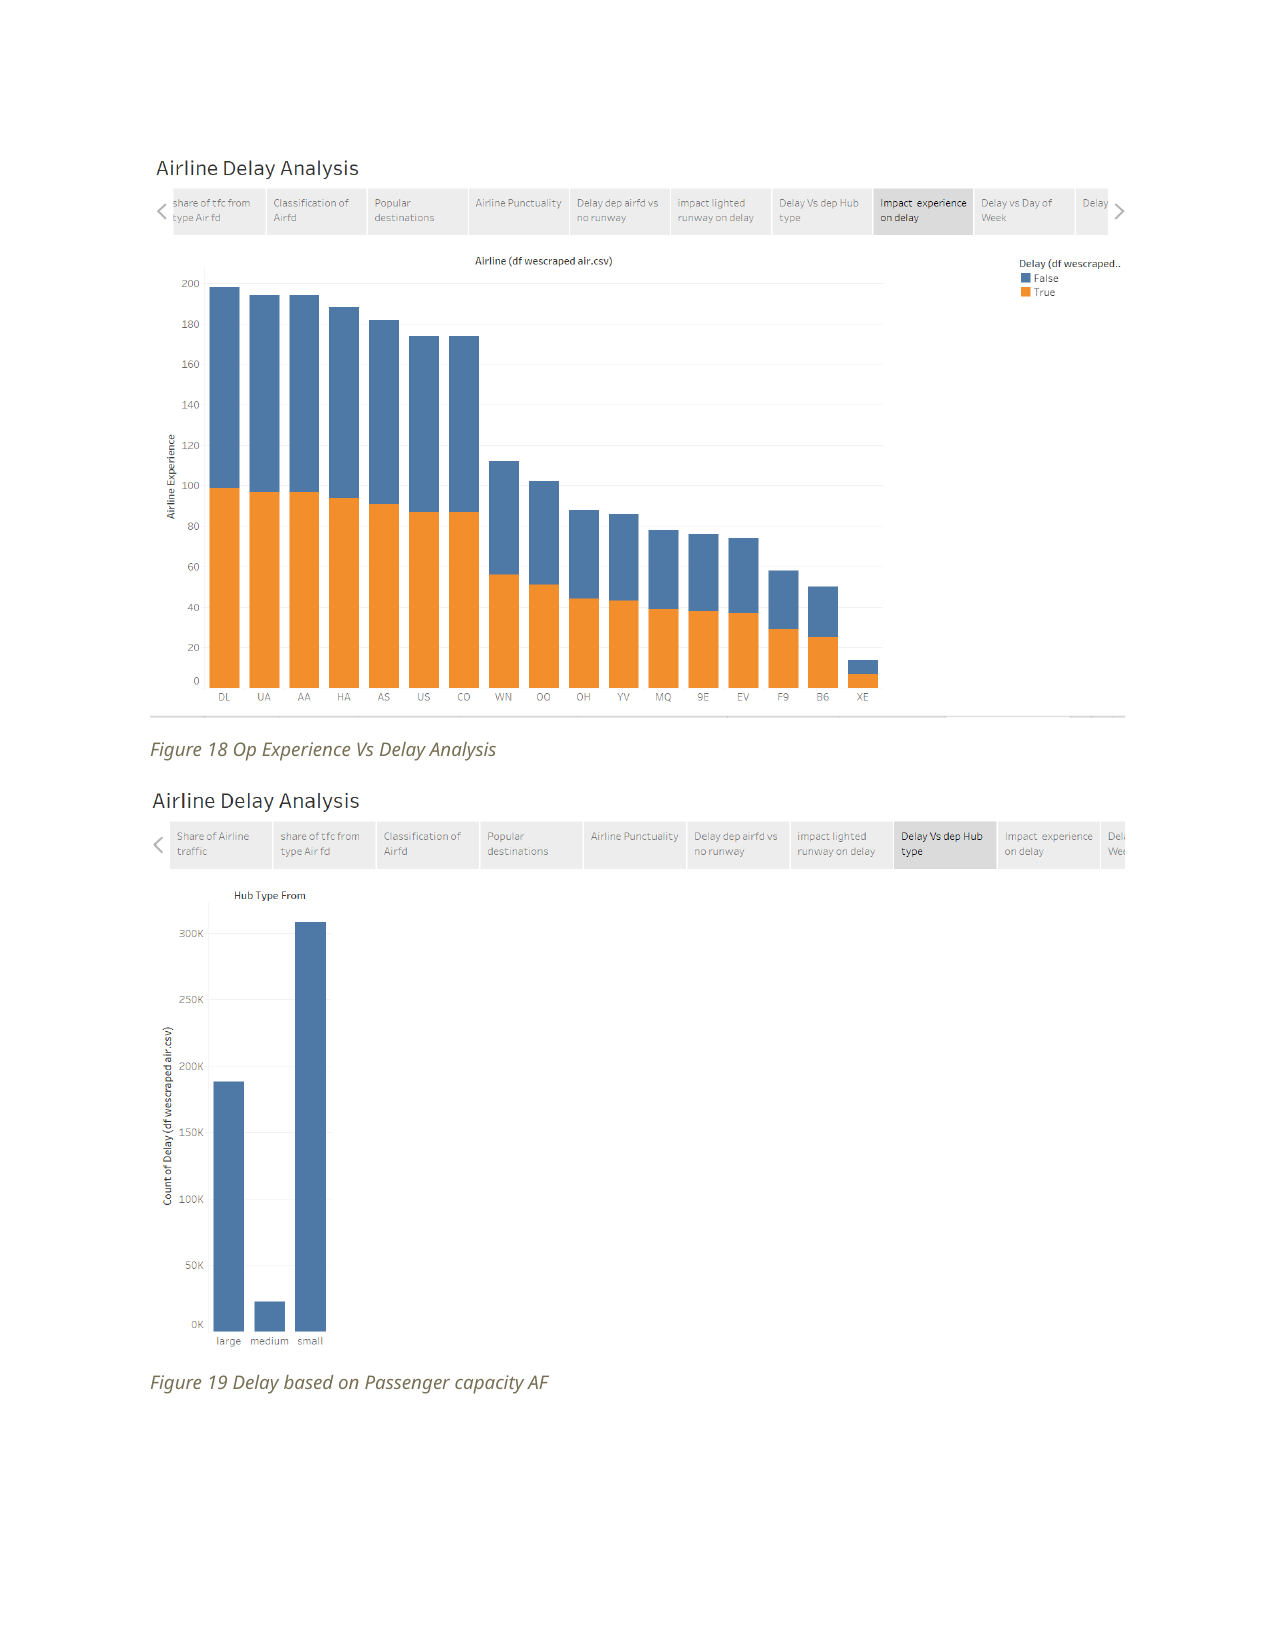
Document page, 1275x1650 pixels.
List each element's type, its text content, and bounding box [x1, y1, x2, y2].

text Figure 19 Delay based on Passenger capacity AF [150, 1369, 1125, 1395]
text Figure 18 Op Experience Vs Delay Analysis [150, 737, 1125, 762]
picture [150, 150, 1125, 718]
picture [150, 783, 1125, 1351]
